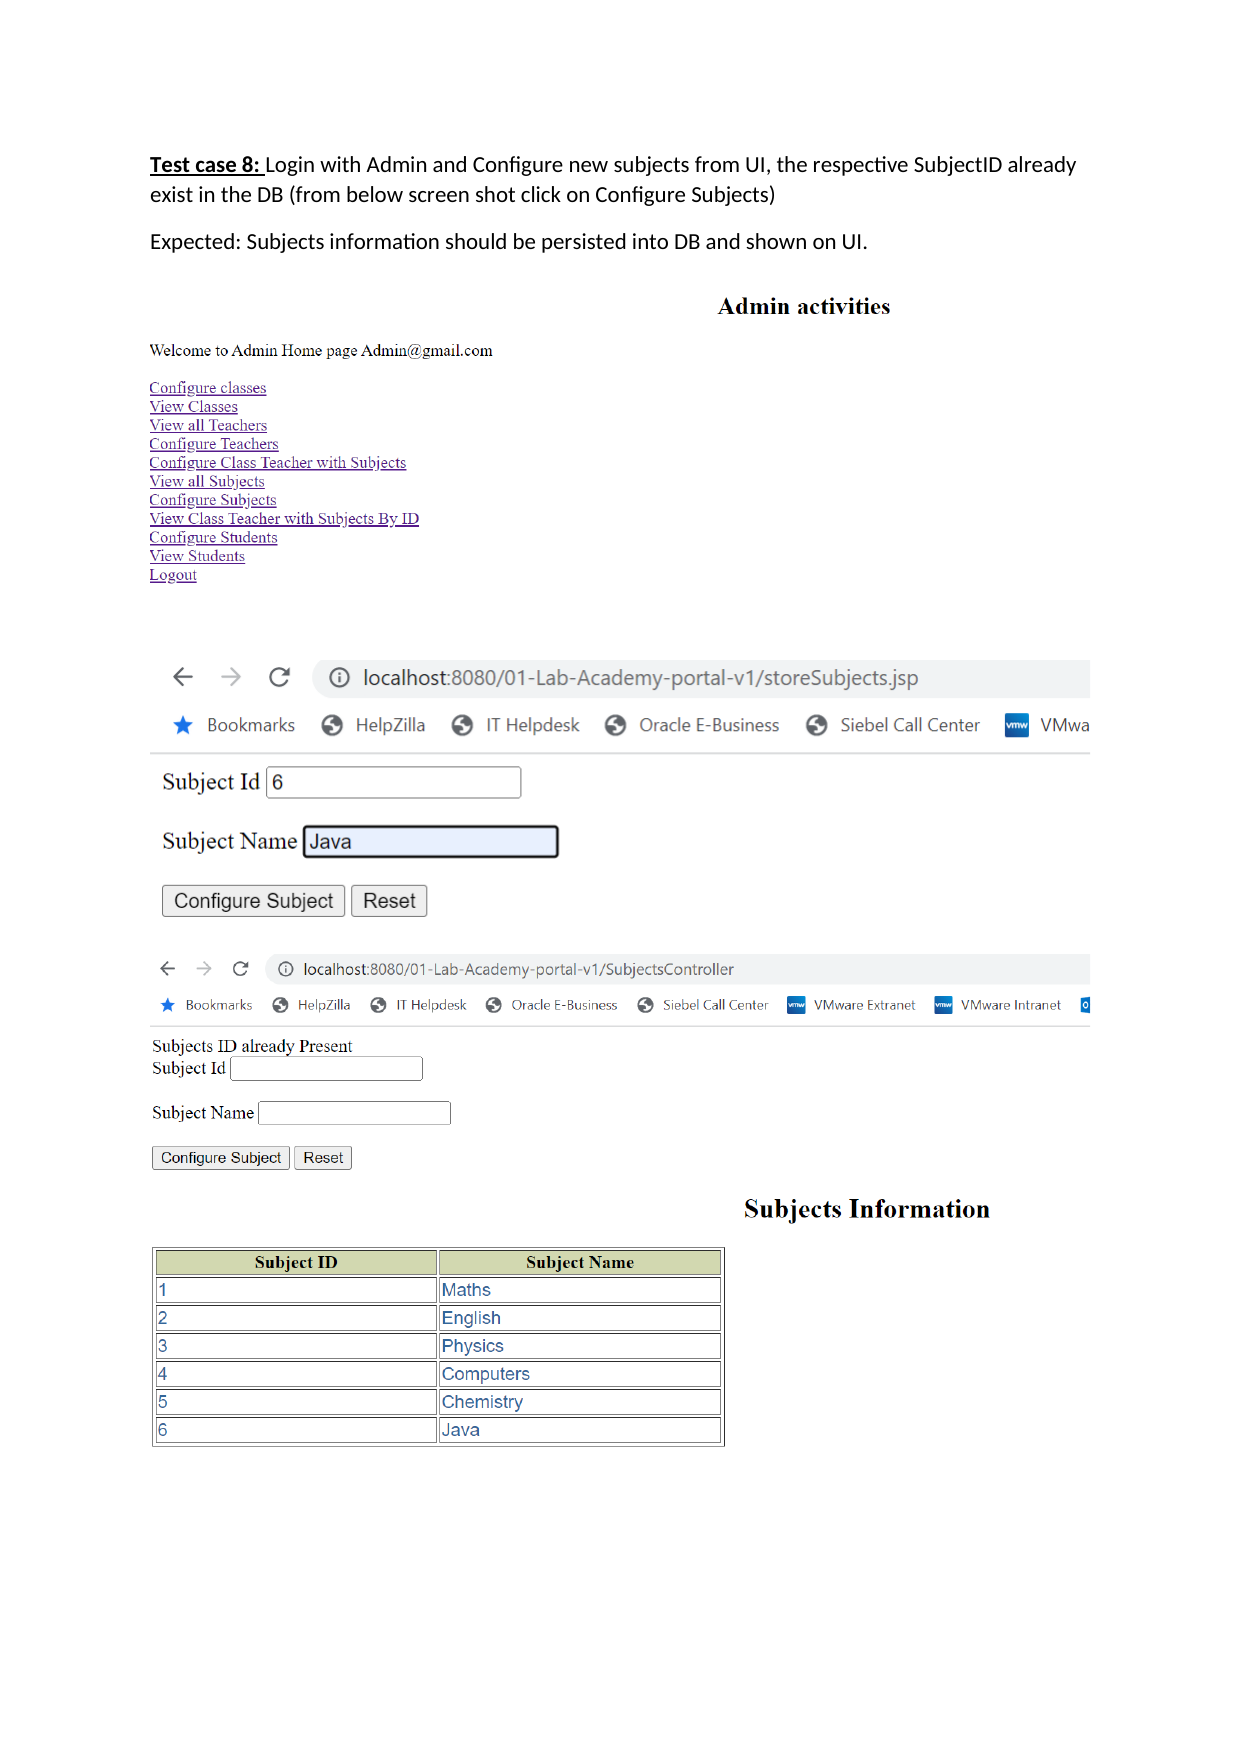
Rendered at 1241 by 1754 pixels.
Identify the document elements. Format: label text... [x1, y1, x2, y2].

text Expected: Subjects information should be persisted into DB and shown on UI. [150, 227, 1090, 255]
picture [150, 273, 1091, 642]
picture [150, 954, 1091, 1450]
text Test case 8: Login with Admin and Configure new subjects from UI, the respective SubjectID already exist in the DB (from below screen shot click on Configure Subjects) [150, 150, 1090, 208]
picture [150, 660, 1091, 936]
